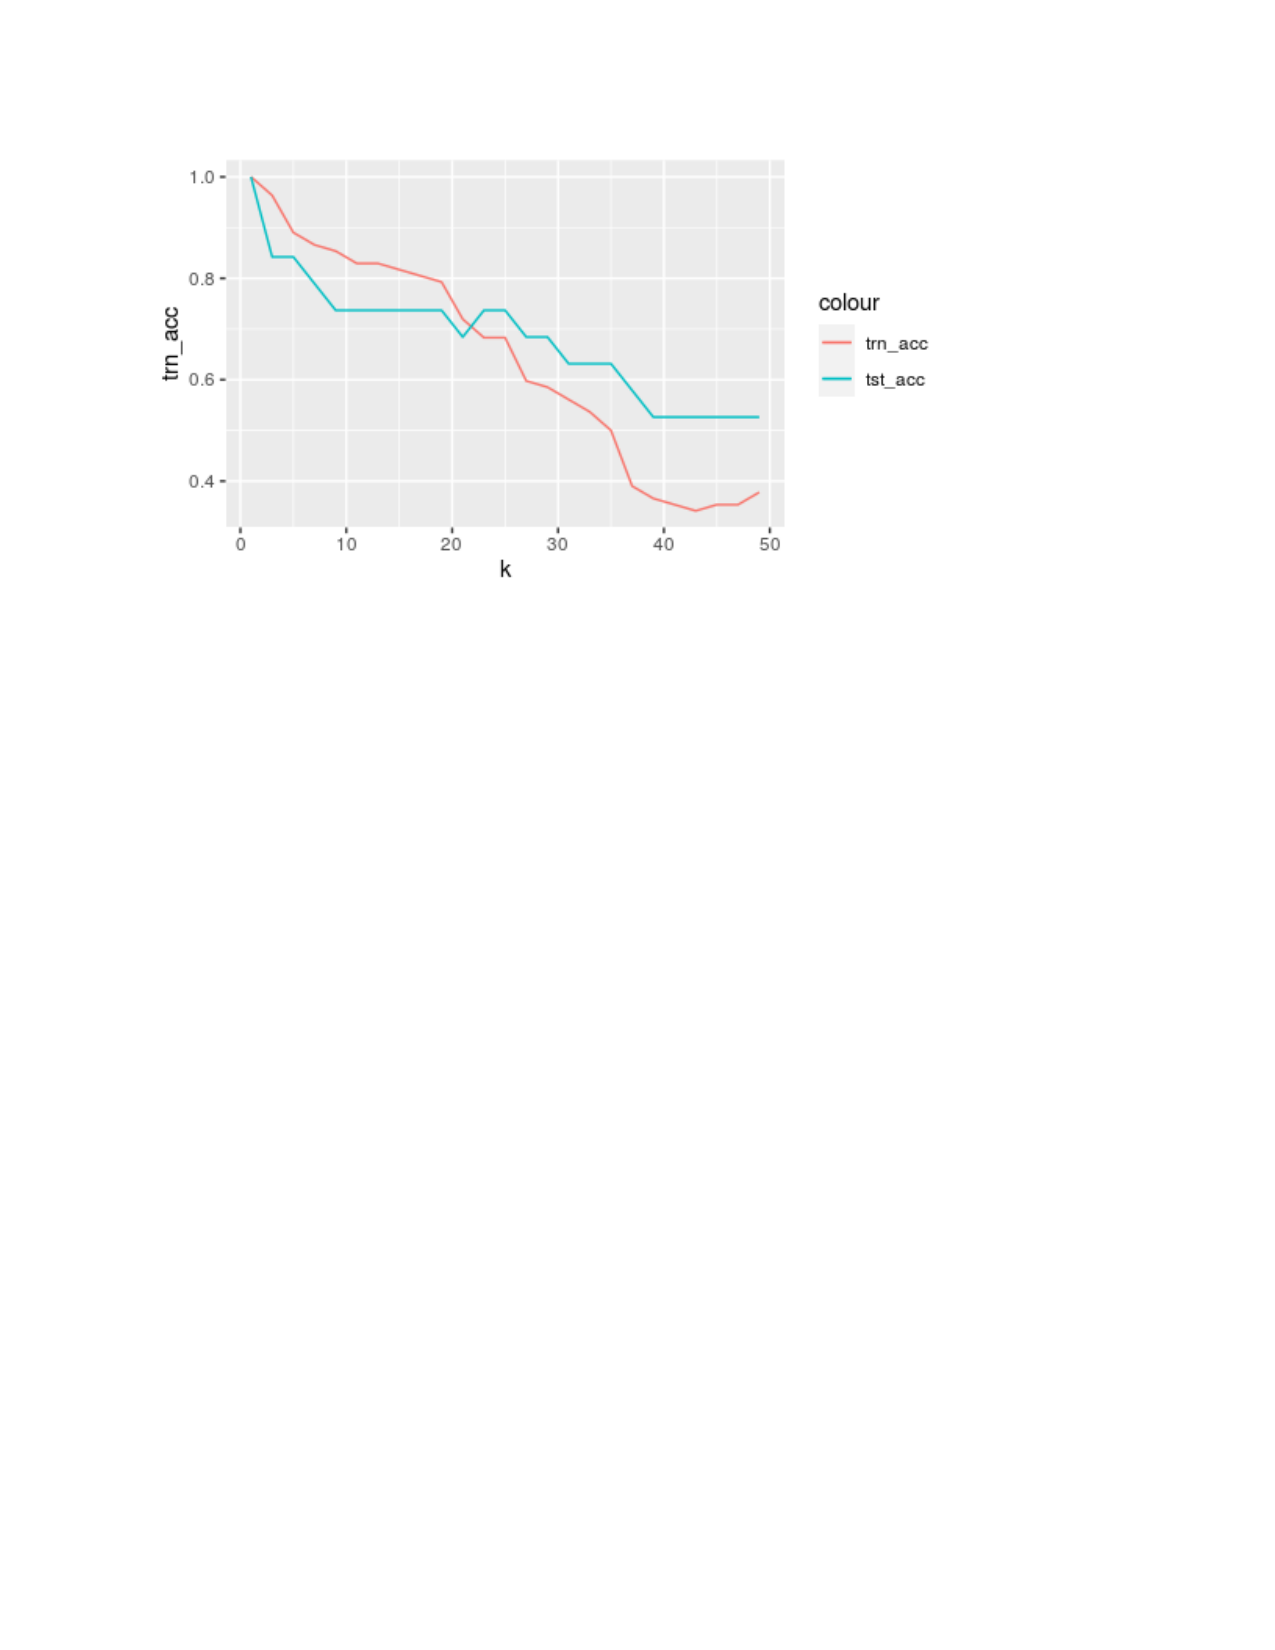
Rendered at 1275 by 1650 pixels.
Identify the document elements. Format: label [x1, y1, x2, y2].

picture [150, 150, 952, 593]
